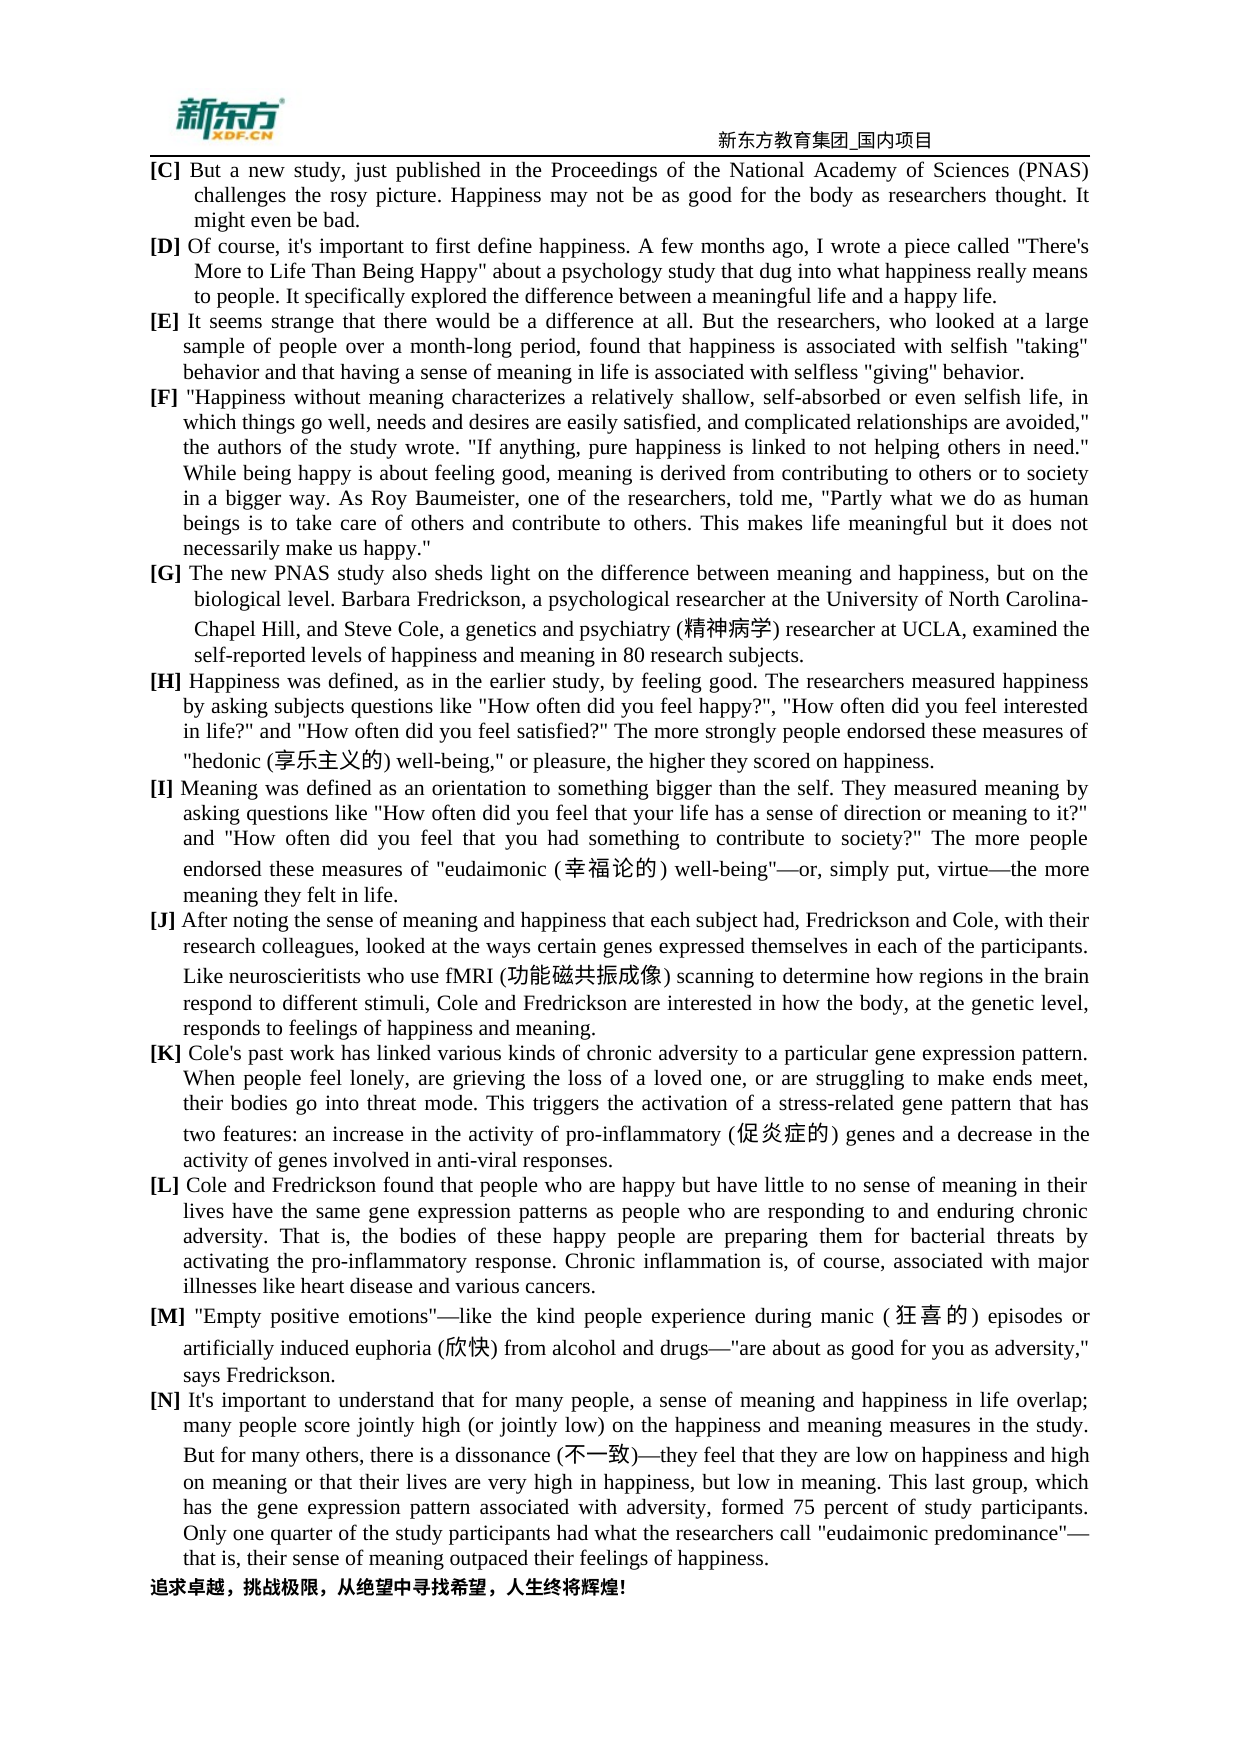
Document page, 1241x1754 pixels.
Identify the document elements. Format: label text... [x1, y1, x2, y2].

text [K] Cole's past work has linked various kinds of chronic adversity to a particular gene expression pattern. When people feel lonely, are grieving the loss of a loved one, or are struggling to make ends meet, their bodies go into threat mode. This triggers the activation of a stress-related gene pattern that has two features: an increase in the activity of pro-inflammatory (促炎症的) genes and a decrease in the activity of genes involved in anti-viral responses. [150, 1040, 1090, 1172]
text [J] After noting the sense of meaning and happiness that each subject had, Fredrickson and Cole, with their research colleagues, looked at the ways certain genes expressed themselves in each of the participants. Like neuroscieritists who use fMRI (功能磁共振成像) scanning to determine how regions in the brain respond to different stimuli, Cole and Fredrickson are interested in how the body, at the genetic level, responds to feelings of happiness and meaning. [150, 907, 1090, 1040]
text [I] Meaning was defined as an orientation to something bigger than the self. They measured meaning by asking questions like "How often did you feel that your life has a sense of direction or meaning to it?" and "How often did you feel that you had something to contribute to society?" The more people endorsed these measures of "eudaimonic (幸福论的) well-being"—or, simply put, virtue—the more meaning they felt in life. [150, 775, 1090, 907]
text [L] Cole and Fredrickson found that people who are happy but have little to no sense of meaning in their lives have the same gene expression patterns as people who are responding to and enduring chronic adversity. That is, the bodies of these happy people are preparing them for bacterial threats by activating the pro-inflammatory response. Chronic inflammation is, of course, associated with major illnesses like heart disease and various cancers. [150, 1172, 1090, 1298]
text [M] "Empty positive emotions"—like the kind people experience during manic (狂喜的) episodes or artificially induced euphoria (欣快) from alcohol and drugs—"are about as good for you as adversity," says Fredrickson. [150, 1298, 1090, 1387]
text [N] It's important to understand that for many people, a sense of meaning and happiness in life overlap; many people score jointly high (or jointly low) on the happiness and meaning measures in the study. But for many others, there is a dissonance (不一致)—they feel that they are low on happiness and high on meaning or that their lives are very high in happiness, but low in meaning. This last group, which has the gene expression pattern associated with adversity, formed 75 percent of study participants. Only one quarter of the study participants had what the researchers call "eudaimonic predominance"—that is, their sense of meaning outpaced their feelings of happiness. [150, 1387, 1090, 1570]
text [D] Of course, it's important to first define happiness. A few months ago, I wrote a piece called "There's More to Life Than Being Happy" about a psychology study that dug into what happiness really means to people. It specifically explored the difference between a meaningful life and a happy life. [150, 233, 1090, 308]
text [G] The new PNAS study also sheds light on the difference between meaning and happiness, but on the biological level. Barbara Fredrickson, a psychological researcher at the University of North Carolina-Chapel Hill, and Steve Cole, a genetics and psychiatry (精神病学) researcher at UCLA, examined the self-reported levels of happiness and meaning in 80 research subjects. [150, 560, 1090, 668]
text [F] "Happiness without meaning characterizes a relatively shallow, self-absorbed or even selfish life, in which things go well, needs and desires are easily satisfied, and complicated relationships are avoided," the authors of the study wrote. "If anything, pure happiness is linked to not helping others in need." While being happy is about feeling good, meaning is derived from contributing to others or to society in a bigger way. As Roy Baumeister, one of the researchers, told me, "Partly what we do as human beings is to take care of others and contribute to others. This makes life meaningful but it does not necessarily make us happy." [150, 384, 1090, 560]
text [H] Happiness was defined, as in the earlier study, by feeling good. The researchers measured happiness by asking subjects questions like "How often did you feel happy?", "How often did you feel interested in life?" and "How often did you feel satisfied?" The more strongly people endorsed these measures of "hedonic (享乐主义的) well-being," or pleasure, the higher they scored on happiness. [150, 668, 1090, 775]
picture [150, 88, 304, 148]
text [E] It seems strange that there would be a difference at all. But the researchers, who looked at a large sample of people over a month-long period, found that happiness is associated with selfish "taking" behavior and that having a sense of meaning in life is associated with selfless "giving" behavior. [150, 308, 1090, 384]
text [C] But a new study, just published in the Proceedings of the National Academy of Sciences (PNAS) challenges the rosy picture. Happiness may not be as good for the body as researchers thought. It might even be bad. [150, 157, 1090, 233]
